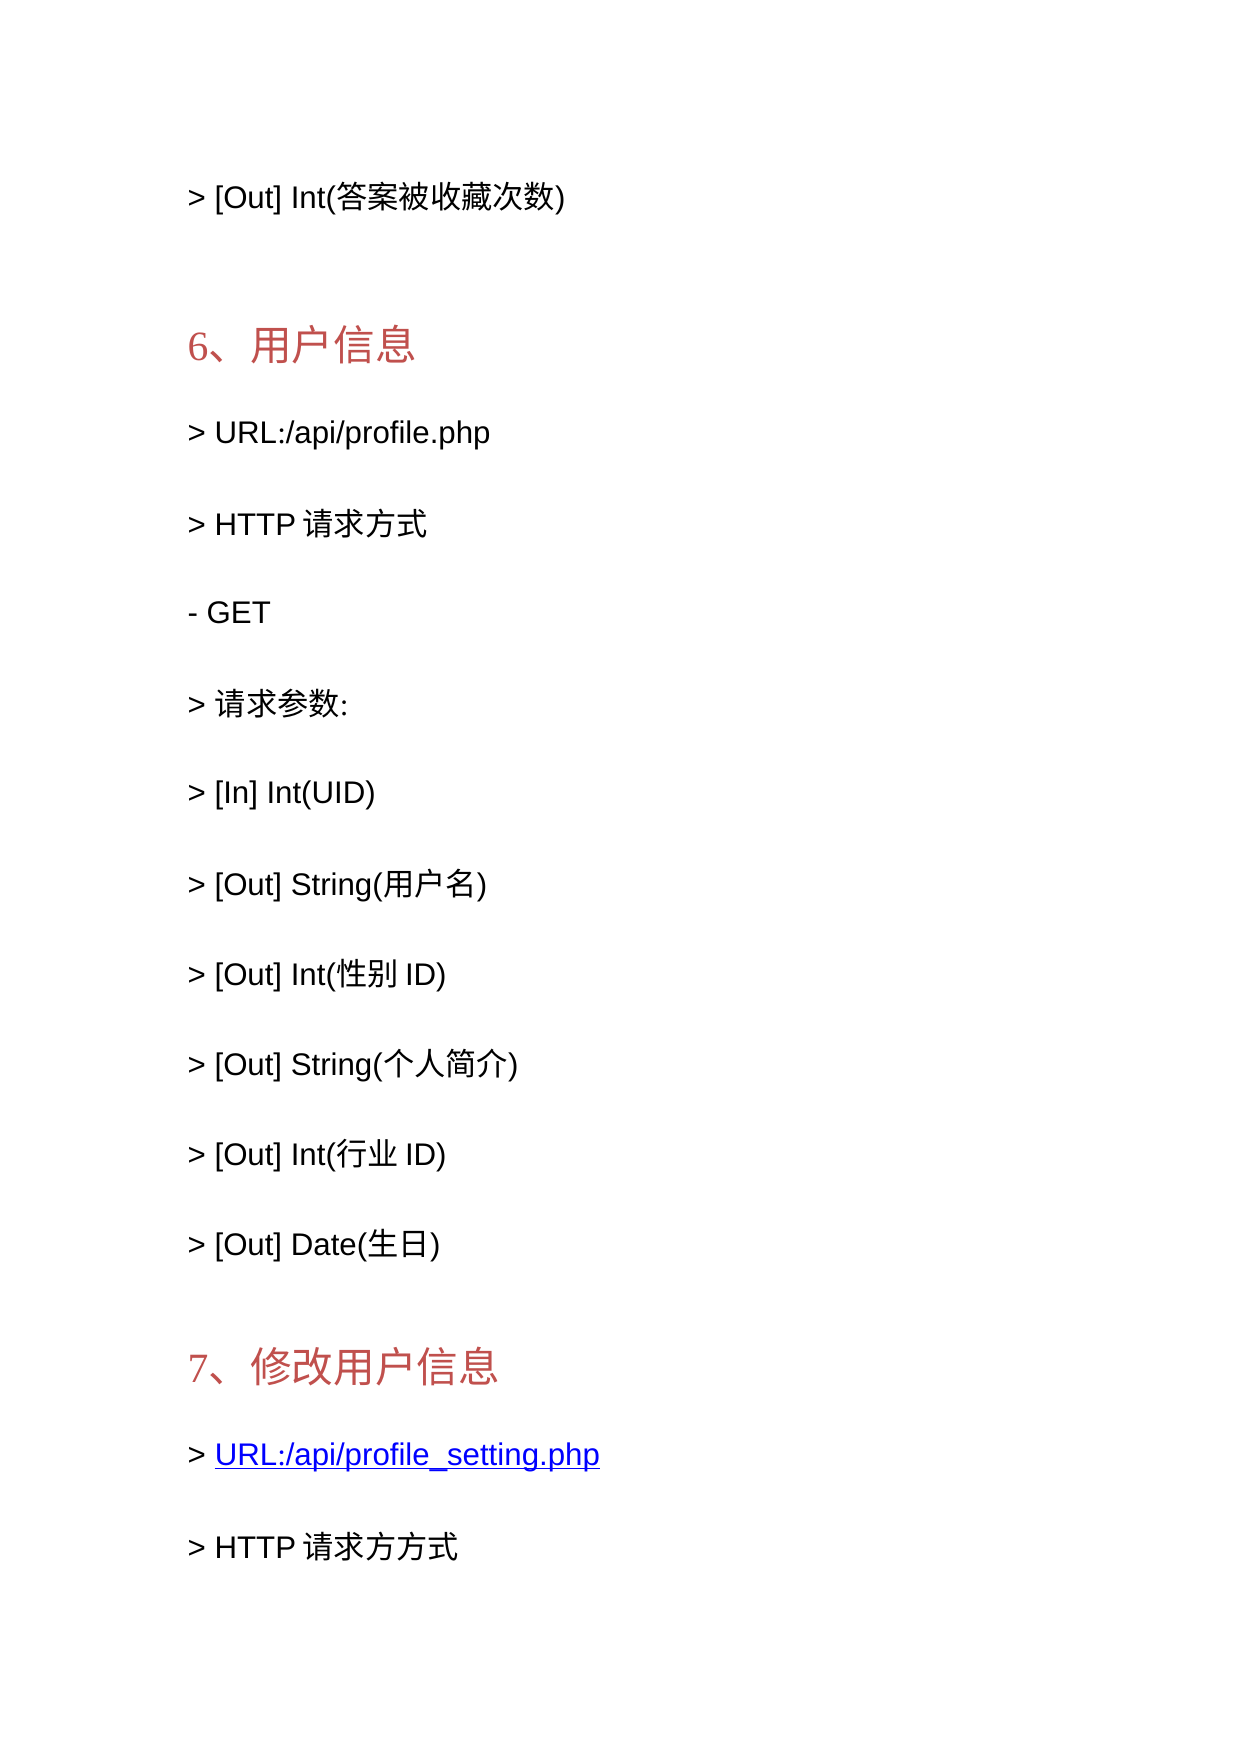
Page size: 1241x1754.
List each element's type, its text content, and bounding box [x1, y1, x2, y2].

text > HTTP请求方式 [187, 489, 1053, 554]
text > [Out] Int(性别ID) [187, 939, 1053, 1004]
text > 请求参数: [187, 669, 1053, 734]
text 7、修改用户信息 [187, 1332, 1053, 1397]
text > [Out] String(个⼈简介) [187, 1029, 1053, 1094]
text > [Out] String(用户名) [187, 849, 1053, 914]
text > [Out] Date(生⽇) [187, 1209, 1053, 1274]
text - GET [187, 579, 1053, 644]
text > [In] Int(UID) [187, 759, 1053, 824]
text > HTTP请求⽅方式 [187, 1512, 1053, 1577]
text 6、用户信息 [187, 309, 1053, 374]
text > [Out] Int(答案被收藏次数) [187, 162, 1053, 227]
text > URL:/api/profile.php [187, 399, 1053, 464]
text > [Out] Int(行业ID) [187, 1119, 1053, 1184]
text > URL:/api/profile_setting.php [187, 1422, 1053, 1487]
